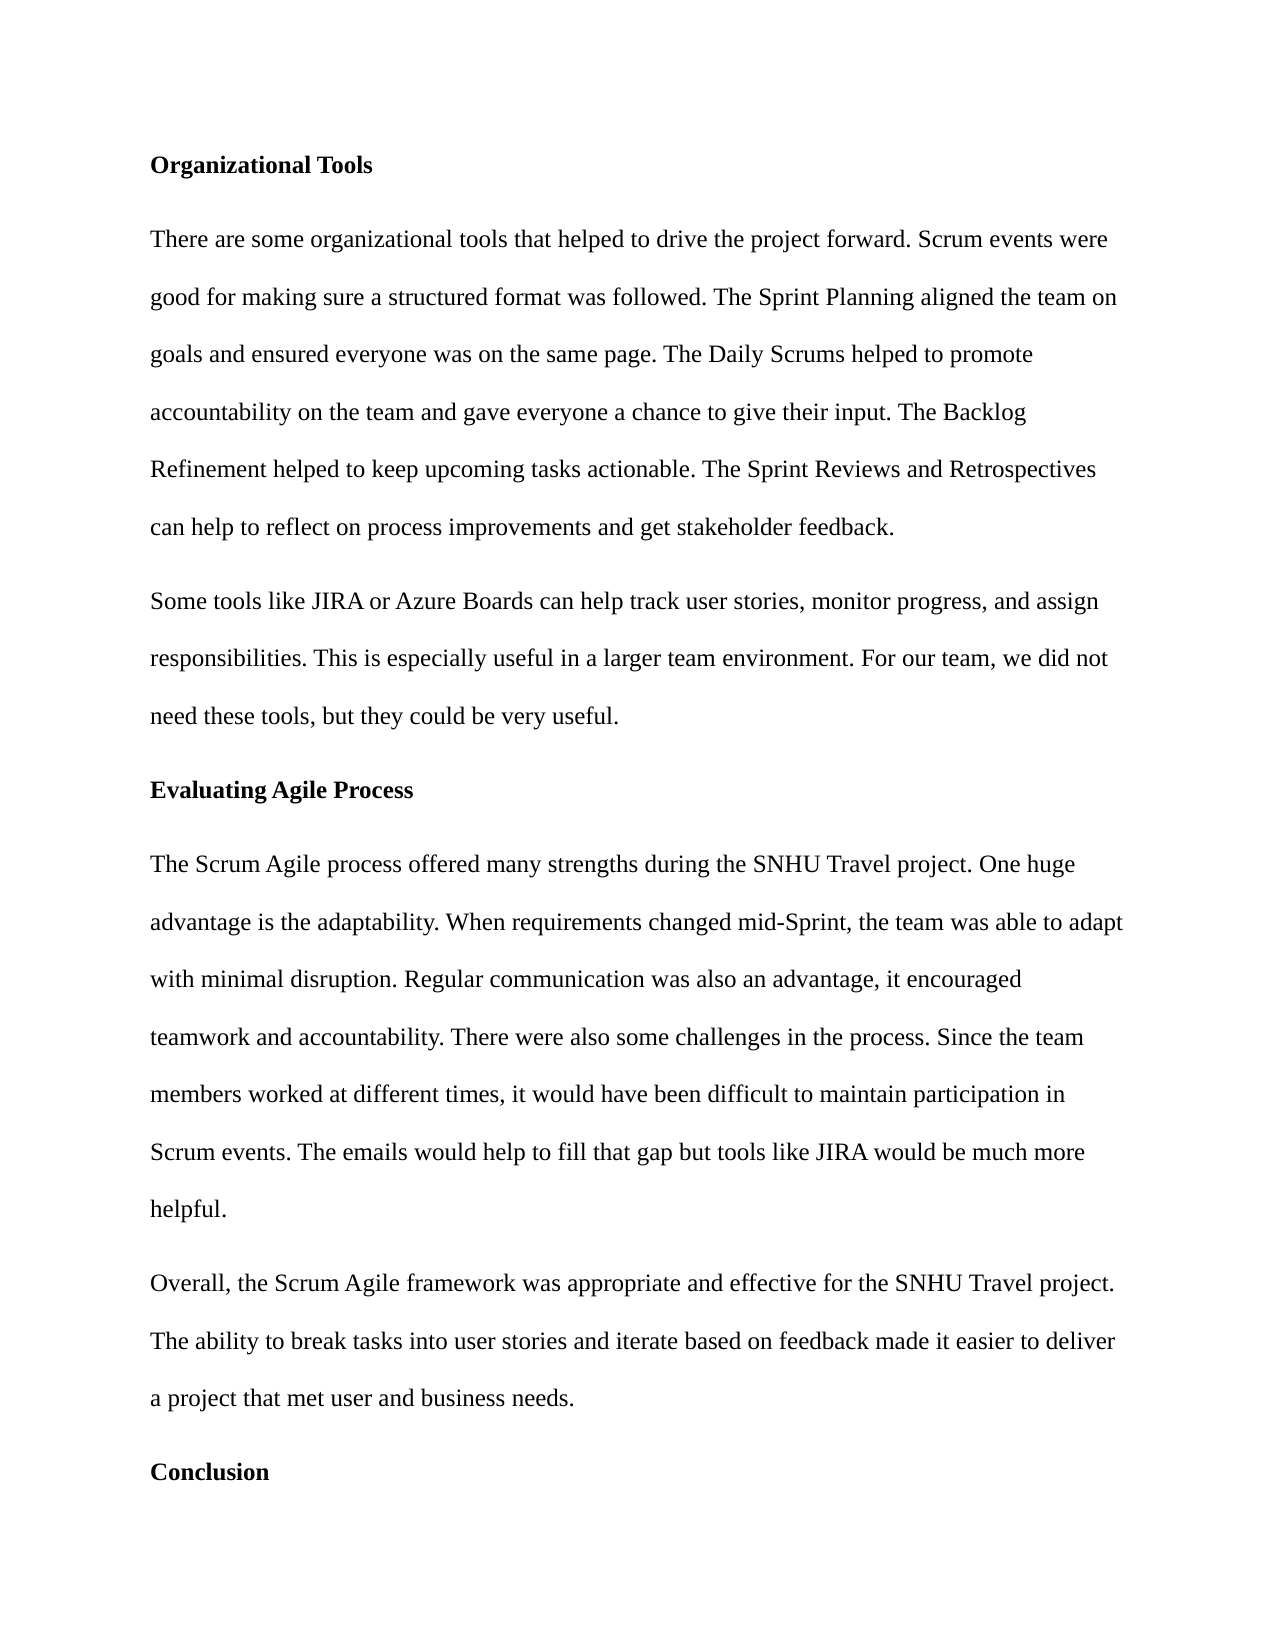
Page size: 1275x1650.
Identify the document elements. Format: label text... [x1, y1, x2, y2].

text The Scrum Agile process offered many strengths during the SNHU Travel project. One huge advantage is the adaptability. When requirements changed mid-Sprint, the team was able to adapt with minimal disruption. Regular communication was also an advantage, it encouraged teamwork and accountability. There were also some challenges in the process. Since the team members worked at different times, it would have been difficult to maintain participation in Scrum events. The emails would help to fill that gap but tools like JIRA would be much more helpful. [150, 849, 1125, 1223]
text Evaluating Agile Process [150, 775, 1125, 804]
text Overall, the Scrum Agile framework was appropriate and effective for the SNHU Travel project. The ability to break tasks into user stories and iterate based on feedback made it easier to deliver a project that met user and business needs. [150, 1268, 1125, 1412]
text Some tools like JIRA or Azure Boards can help track user stories, monitor progress, and assign responsibilities. This is especially useful in a larger team environment. For our team, we did not need these tools, but they could be very useful. [150, 586, 1125, 729]
text Conclusion [150, 1457, 1125, 1486]
text There are some organizational tools that helped to drive the project forward. Scrum events were good for making sure a structured format was followed. The Sprint Planning aligned the team on goals and ensured everyone was on the same page. The Daily Scrums helped to promote accountability on the team and gave everyone a chance to give their input. The Backlog Refinement helped to keep upcoming tasks actionable. The Sprint Reviews and Retrospectives can help to reflect on process improvements and get stakeholder feedback. [150, 224, 1125, 540]
text Organizational Tools [150, 150, 1125, 179]
